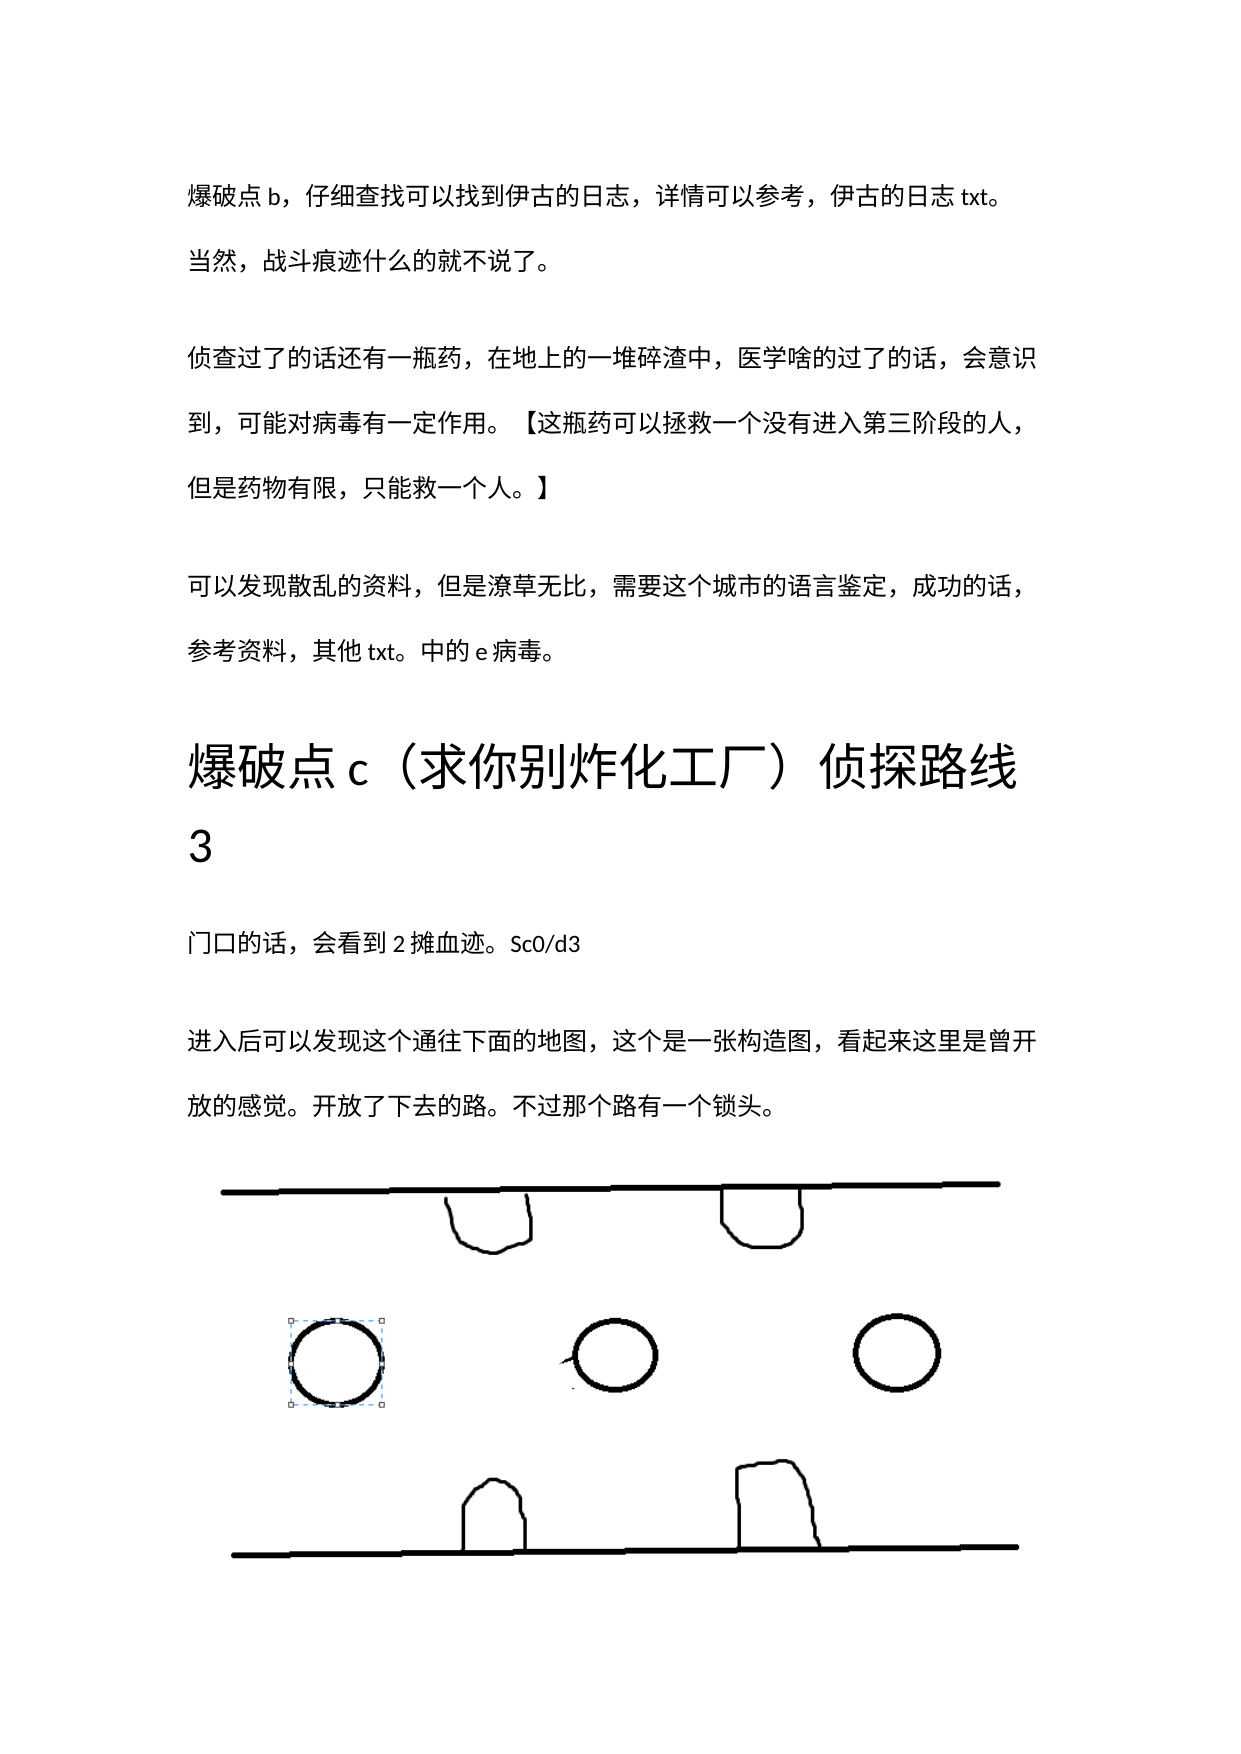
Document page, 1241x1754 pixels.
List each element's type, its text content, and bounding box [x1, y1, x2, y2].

text 爆破点b，仔细查找可以找到伊古的日志，详情可以参考，伊古的日志txt。 [187, 162, 1053, 227]
text 侦查过了的话还有一瓶药，在地上的一堆碎渣中，医学啥的过了的话，会意识到，可能对病毒有一定作用。【这瓶药可以拯救一个没有进入第三阶段的人，但是药物有限，只能救一个人。】 [187, 324, 1053, 519]
text 门口的话，会看到2摊血迹。Sc0/d3 [187, 909, 1053, 974]
text 进入后可以发现这个通往下面的地图，这个是一张构造图，看起来这里是曾开放的感觉。开放了下去的路。不过那个路有一个锁头。 [187, 1007, 1053, 1137]
text 当然，战斗痕迹什么的就不说了。 [187, 227, 1053, 292]
text 爆破点c（求你别炸化工厂）侦探路线3 [187, 714, 1053, 877]
text 可以发现散乱的资料，但是潦草无比，需要这个城市的语言鉴定，成功的话，参考资料，其他txt。中的e病毒。 [187, 552, 1053, 682]
picture [187, 1137, 1053, 1591]
